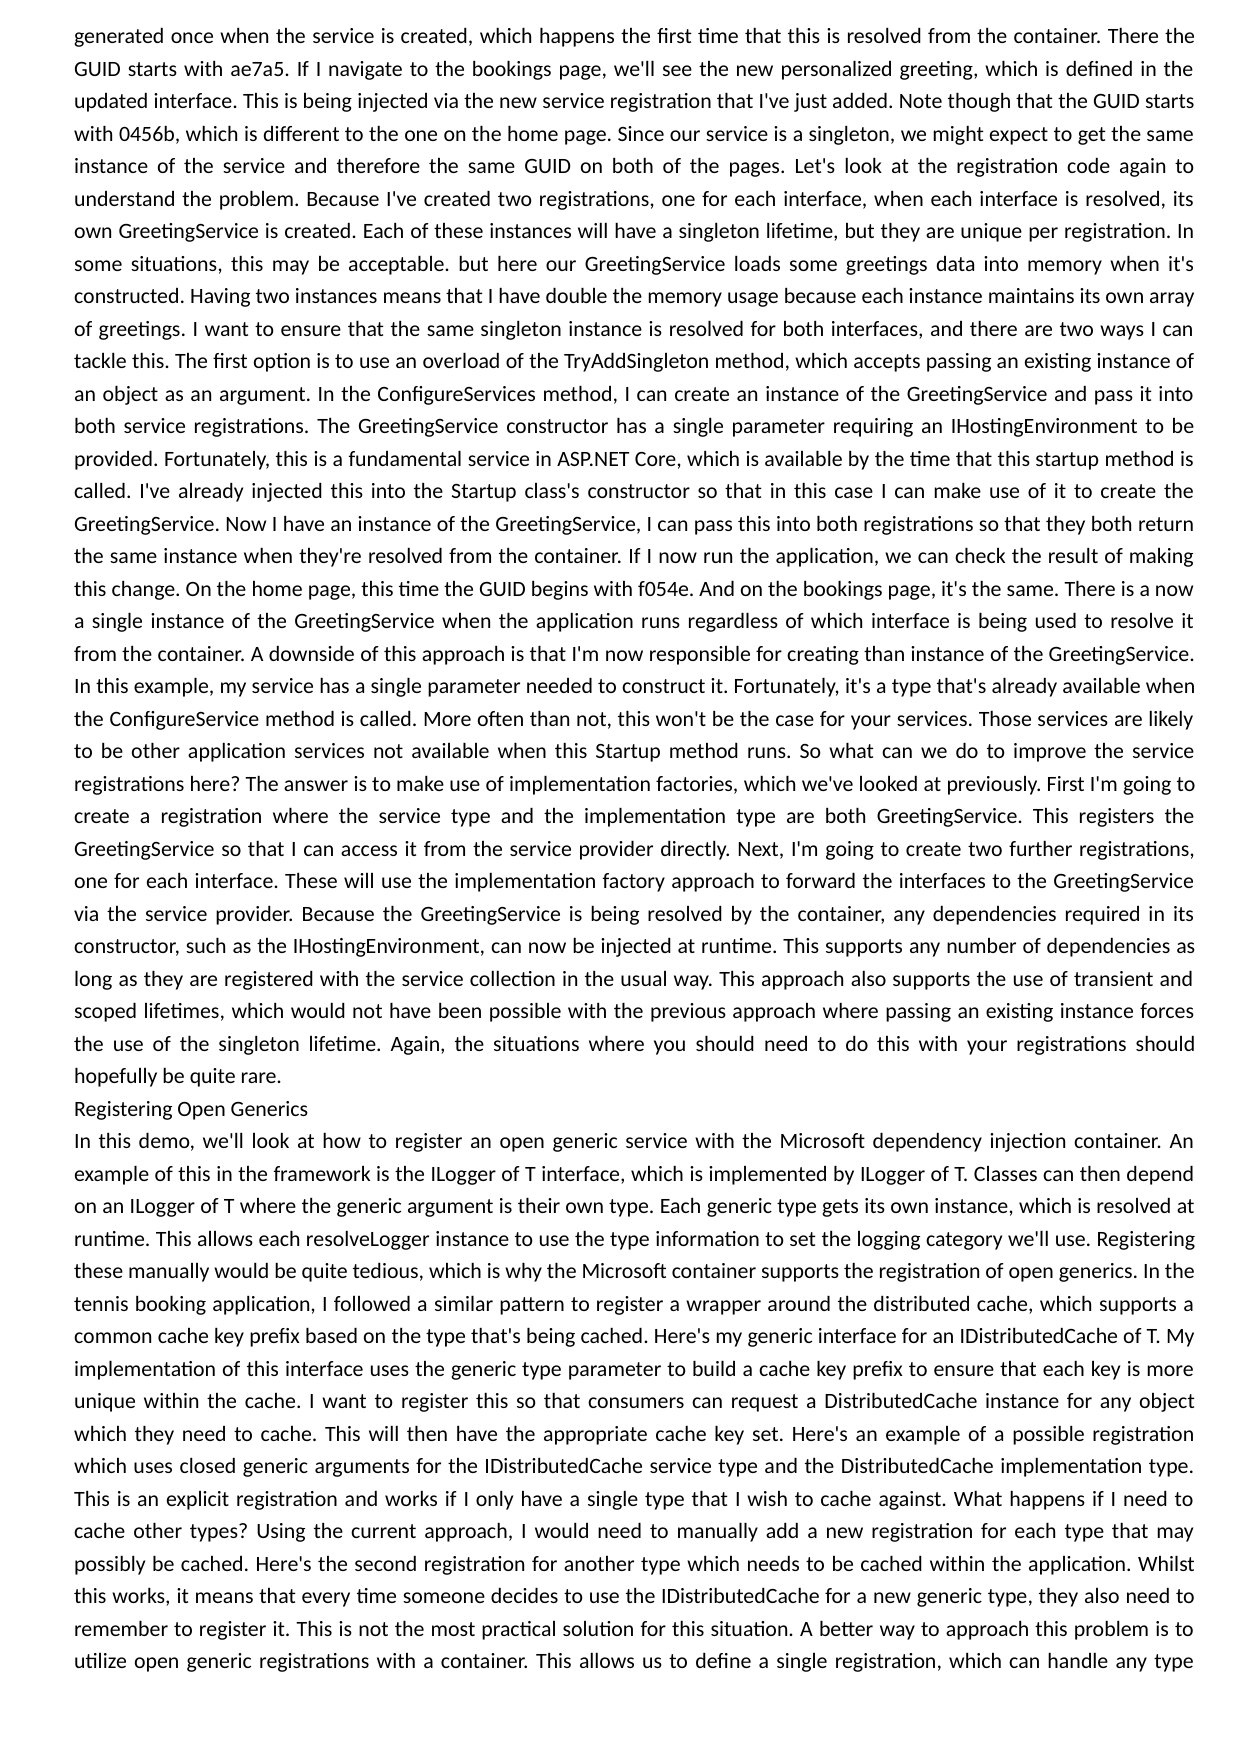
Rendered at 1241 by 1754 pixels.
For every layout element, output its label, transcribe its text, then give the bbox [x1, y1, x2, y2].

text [74, 19, 1196, 1092]
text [74, 1124, 1196, 1677]
text Registering Open Generics [74, 1092, 1196, 1124]
